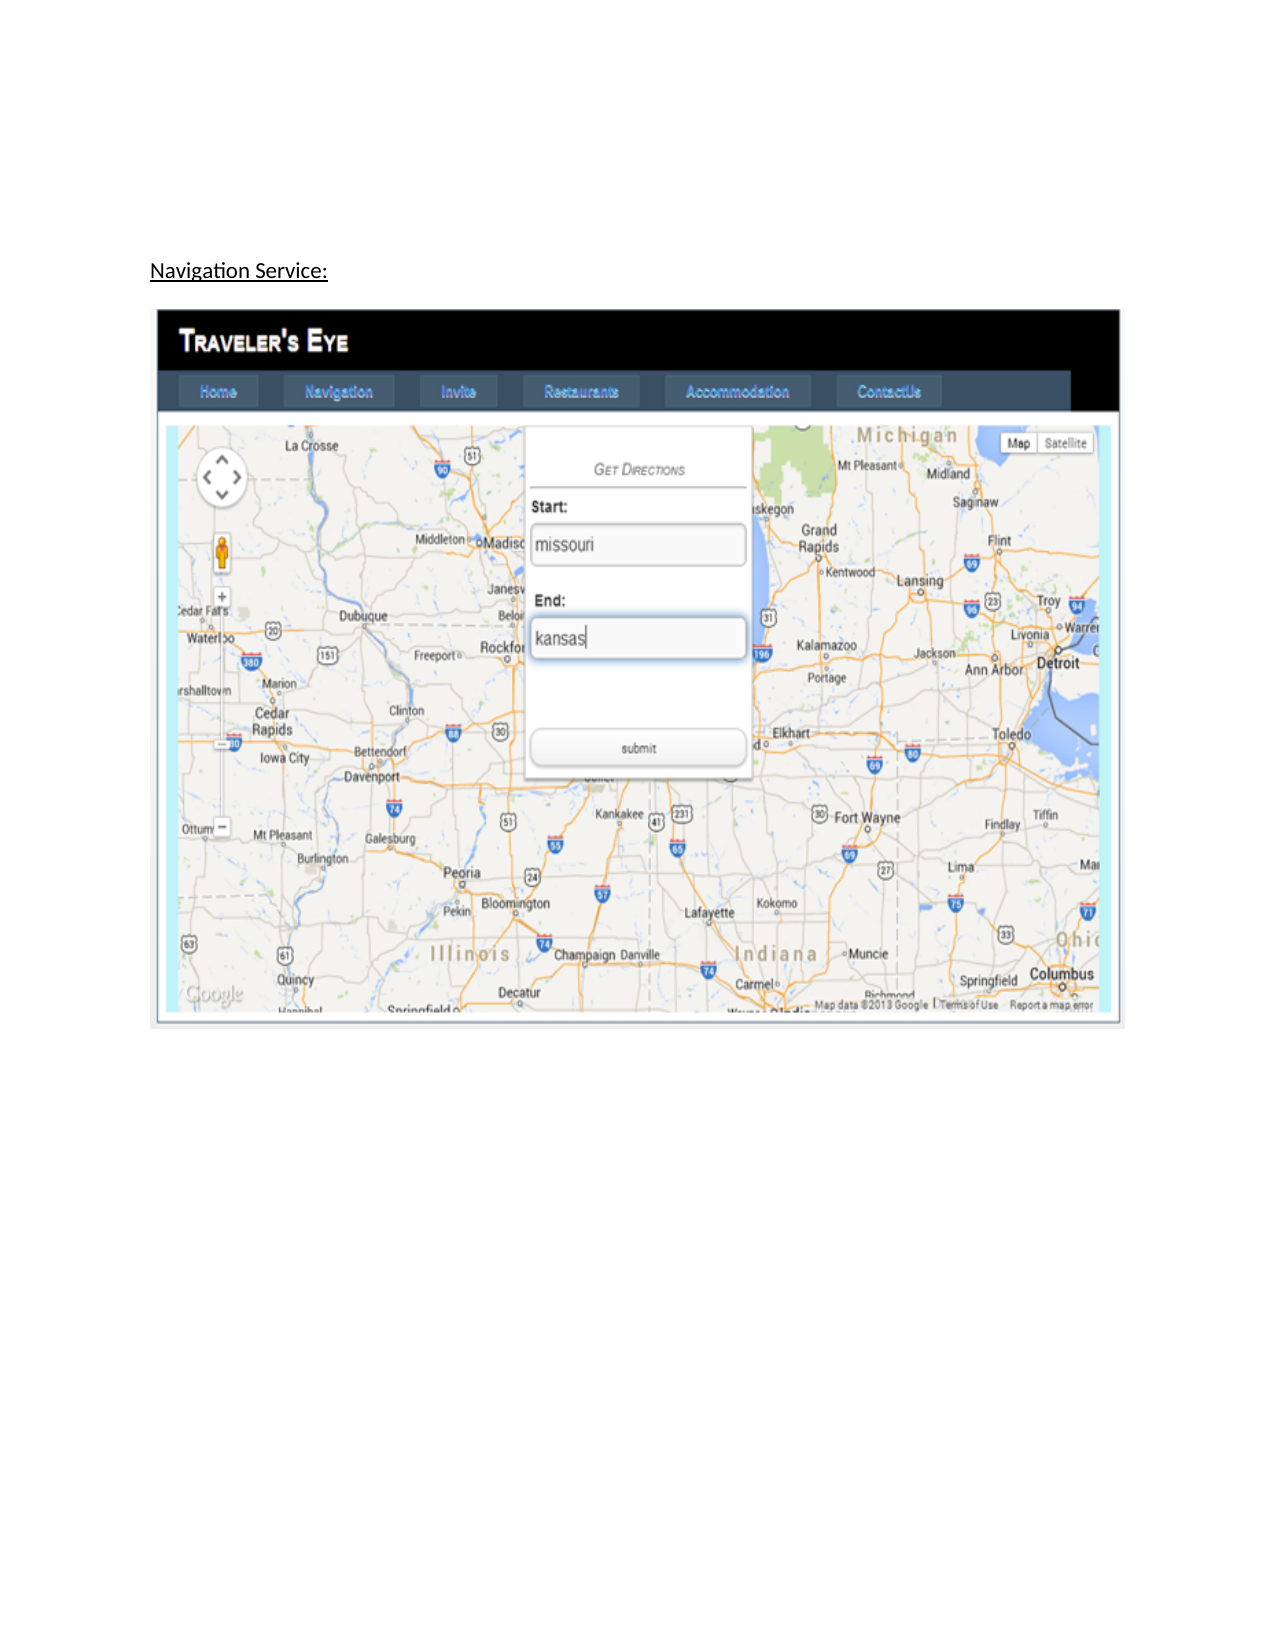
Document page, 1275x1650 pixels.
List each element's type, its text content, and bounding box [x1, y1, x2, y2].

text Navigation Service: [150, 256, 1125, 284]
picture [150, 309, 1125, 1029]
